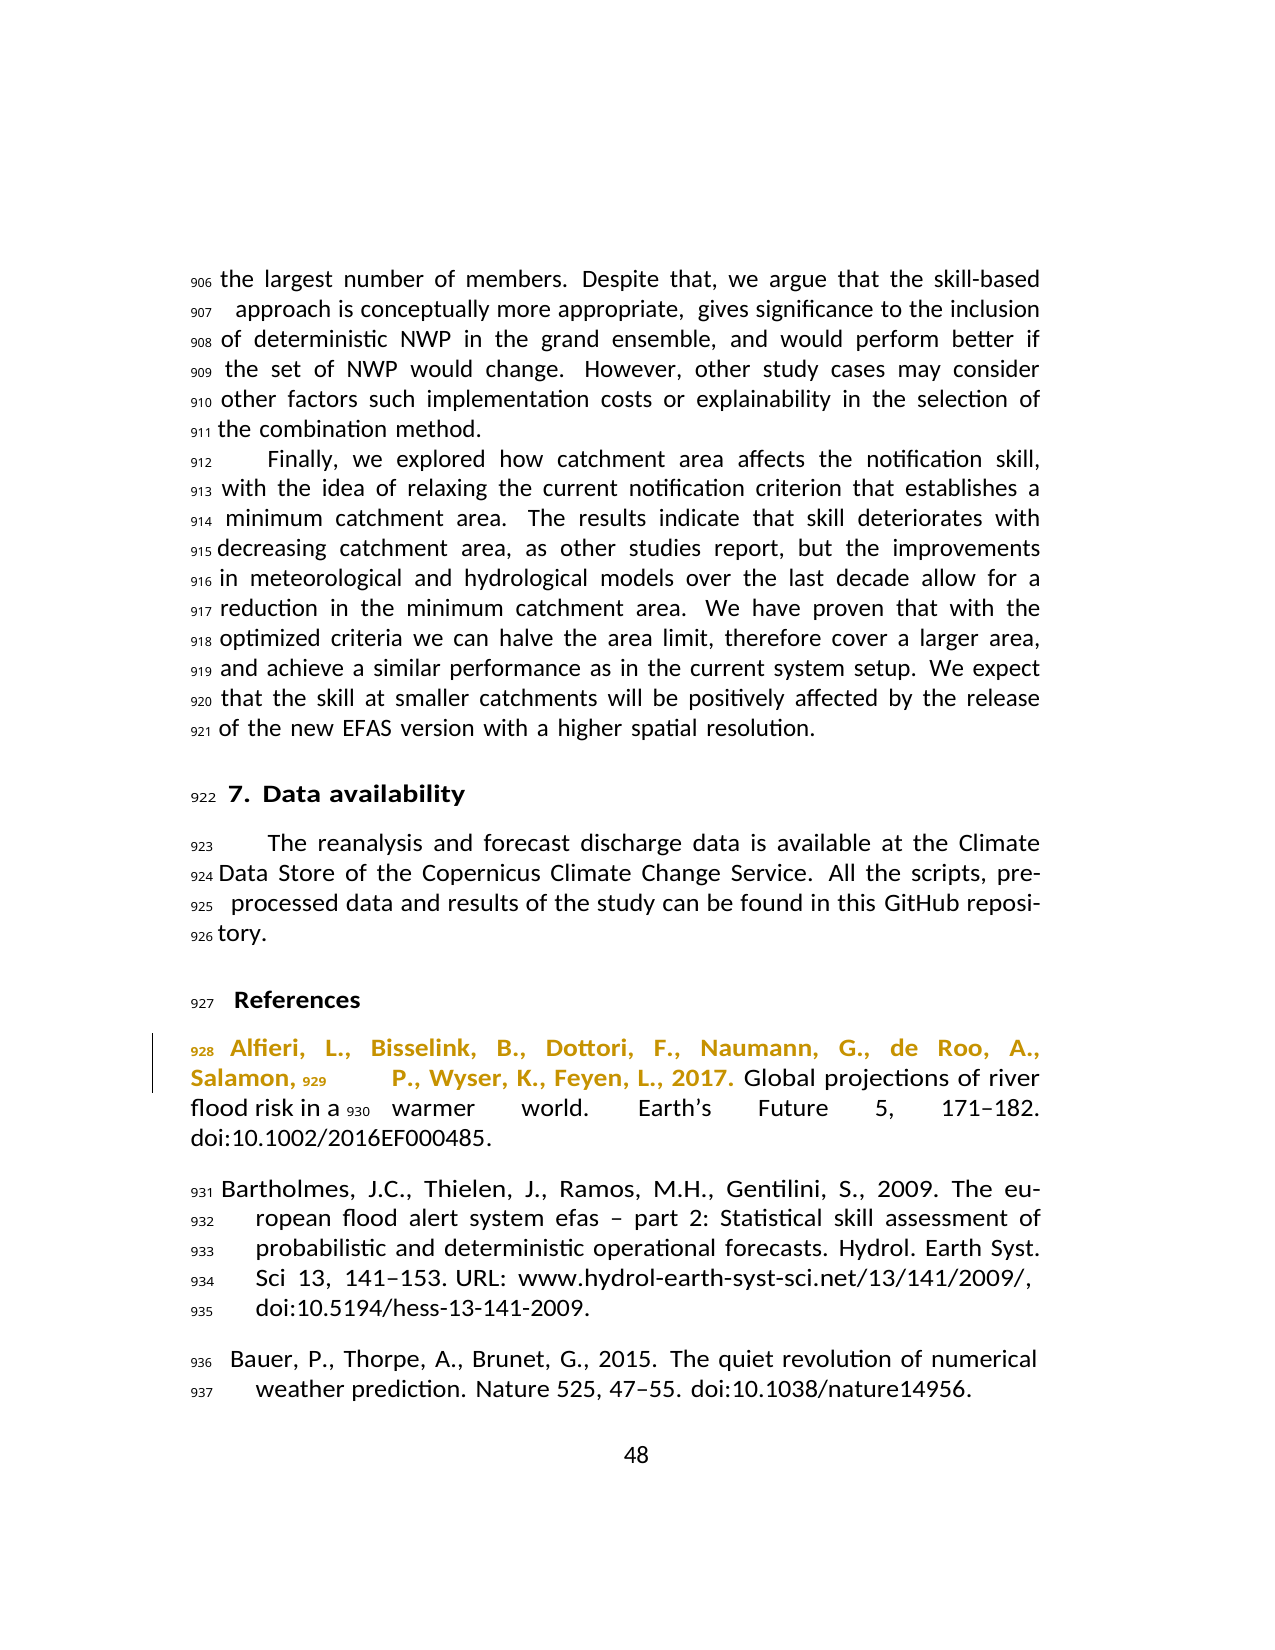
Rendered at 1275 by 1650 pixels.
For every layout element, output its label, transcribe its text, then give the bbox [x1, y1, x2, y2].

subtitle 922 7. Data availability [190, 778, 1096, 809]
text 927 References [190, 984, 1096, 1014]
text 935 doi:10.5194/hess-13-141-2009. [190, 1293, 1096, 1323]
text 937 weather prediction. Nature 525, 47–55. doi:10.1038/nature14956. [190, 1373, 1096, 1404]
text 928 Alfieri, L., Bisselink, B., Dottori, F., Naumann, G., de Roo, A., Salamon, 929 P., Wyser, K., Feyen, L., 2017. Global projections of river flood risk in a 930 warmer world. Earth’s Future 5, 171–182. doi:10.1002/2016EF000485. [190, 1033, 1040, 1153]
text 923 The reanalysis and forecast discharge data is available at the Climate 924 Data Store of the Copernicus Climate Change Service. All the scripts, pre- 925 processed data and results of the study can be found in this GitHub reposi- 926 tory. [190, 827, 1041, 947]
text 936 Bauer, P., Thorpe, A., Brunet, G., 2015. The quiet revolution of numerical [190, 1343, 1096, 1373]
text 931 Bartholmes, J.C., Thielen, J., Ramos, M.H., Gentilini, S., 2009. The eu- 932 ropean flood alert system efas – part 2: Statistical skill assessment of 933 probabilistic and deterministic operational forecasts. Hydrol. Earth Syst. 934 Sci 13, 141–153. URL: www.hydrol-earth-syst-sci.net/13/141/2009/, [190, 1173, 1041, 1293]
text 912 Finally, we explored how catchment area affects the notification skill, 913 with the idea of relaxing the current notification criterion that establishes a 914 minimum catchment area. The results indicate that skill deteriorates with 915 decreasing catchment area, as other studies report, but the improvements 916 in meteorological and hydrological models over the last decade allow for a 917 reduction in the minimum catchment area. We have proven that with the 918 optimized criteria we can halve the area limit, therefore cover a larger area, 919 and achieve a similar performance as in the current system setup. We expect 920 that the skill at smaller catchments will be positively affected by the release 921 of the new EFAS version with a higher spatial resolution. [190, 443, 1041, 743]
text 906 the largest number of members. Despite that, we argue that the skill-based 907 approach is conceptually more appropriate, gives significance to the inclusion 908 of deterministic NWP in the grand ensemble, and would perform better if 909 the set of NWP would change. However, other study cases may consider 910 other factors such implementation costs or explainability in the selection of 911 the combination method. [190, 263, 1041, 443]
